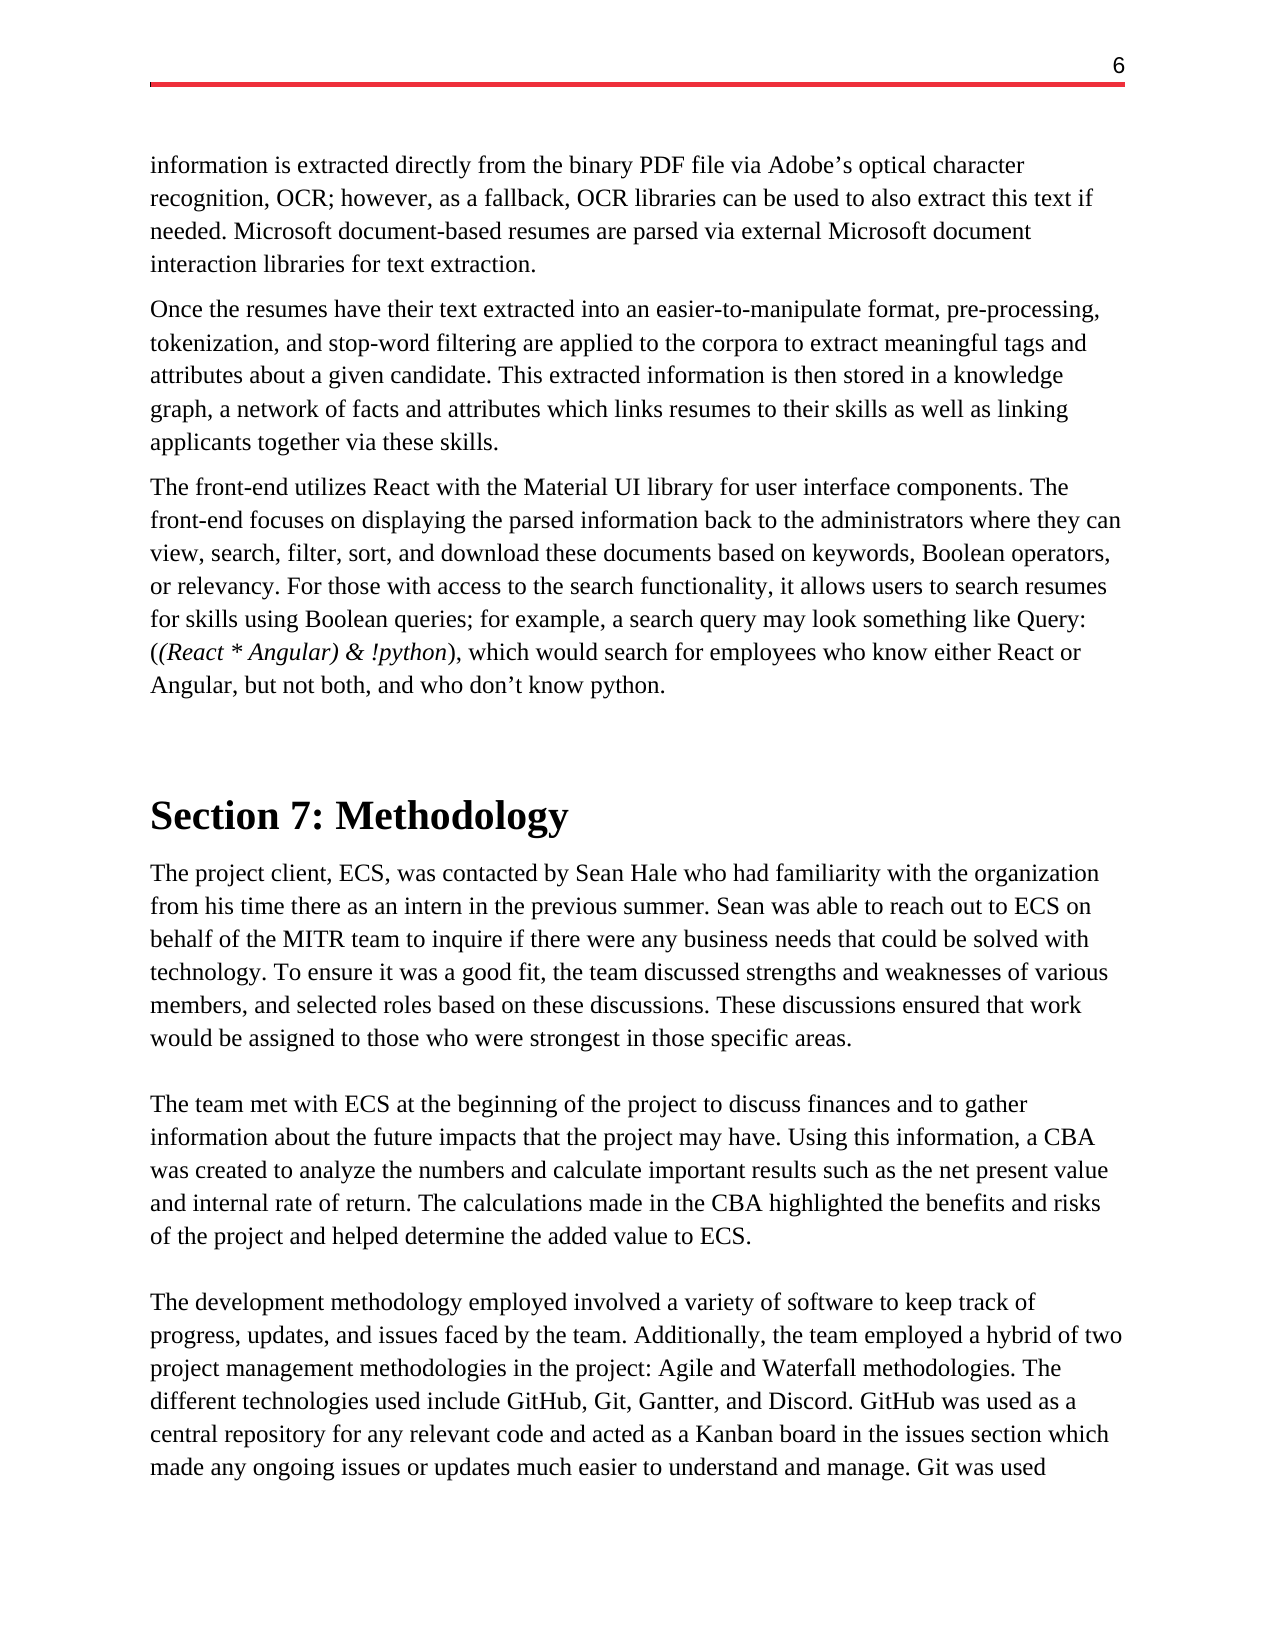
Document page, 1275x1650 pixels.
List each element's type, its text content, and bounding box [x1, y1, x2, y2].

text The front-end utilizes React with the Material UI library for user interface components. The front-end focuses on displaying the parsed information back to the administrators where they can view, search, filter, sort, and download these documents based on keywords, Boolean operators, or relevancy. For those with access to the search functionality, it allows users to search resumes for skills using Boolean queries; for example, a search query may look something like Query: ((React * Angular) & !python), which would search for employees who know either React or Angular, but not both, and who don’t know python. [150, 472, 1125, 699]
text The team met with ECS at the beginning of the project to discuss finances and to gather information about the future impacts that the project may have. Using this information, a CBA was created to analyze the numbers and calculate important results such as the net present value and internal rate of return. The calculations made in the CBA highlighted the benefits and risks of the project and helped determine the added value to ECS. [150, 1089, 1125, 1250]
picture [150, 82, 1125, 87]
text The project client, ECS, was contacted by Sean Hale who had familiarity with the organization from his time there as an intern in the previous summer. Sean was able to reach out to ECS on behalf of the MITR team to inquire if there were any business needs that could be solved with technology. To ensure it was a good fit, the team discussed strengths and weaknesses of various members, and selected roles based on these discussions. These discussions ensured that work would be assigned to those who were strongest in those specific areas. [150, 858, 1125, 1052]
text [150, 1287, 1125, 1481]
subtitle Section 7: Methodology [150, 791, 1125, 838]
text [150, 150, 1125, 278]
text Once the resumes have their text extracted into an easier-to-manipulate format, pre-processing, tokenization, and stop-word filtering are applied to the corpora to extract meaningful tags and attributes about a given candidate. This extracted information is then stored in a knowledge graph, a network of facts and attributes which links resumes to their skills as well as linking applicants together via these skills. [150, 294, 1125, 455]
